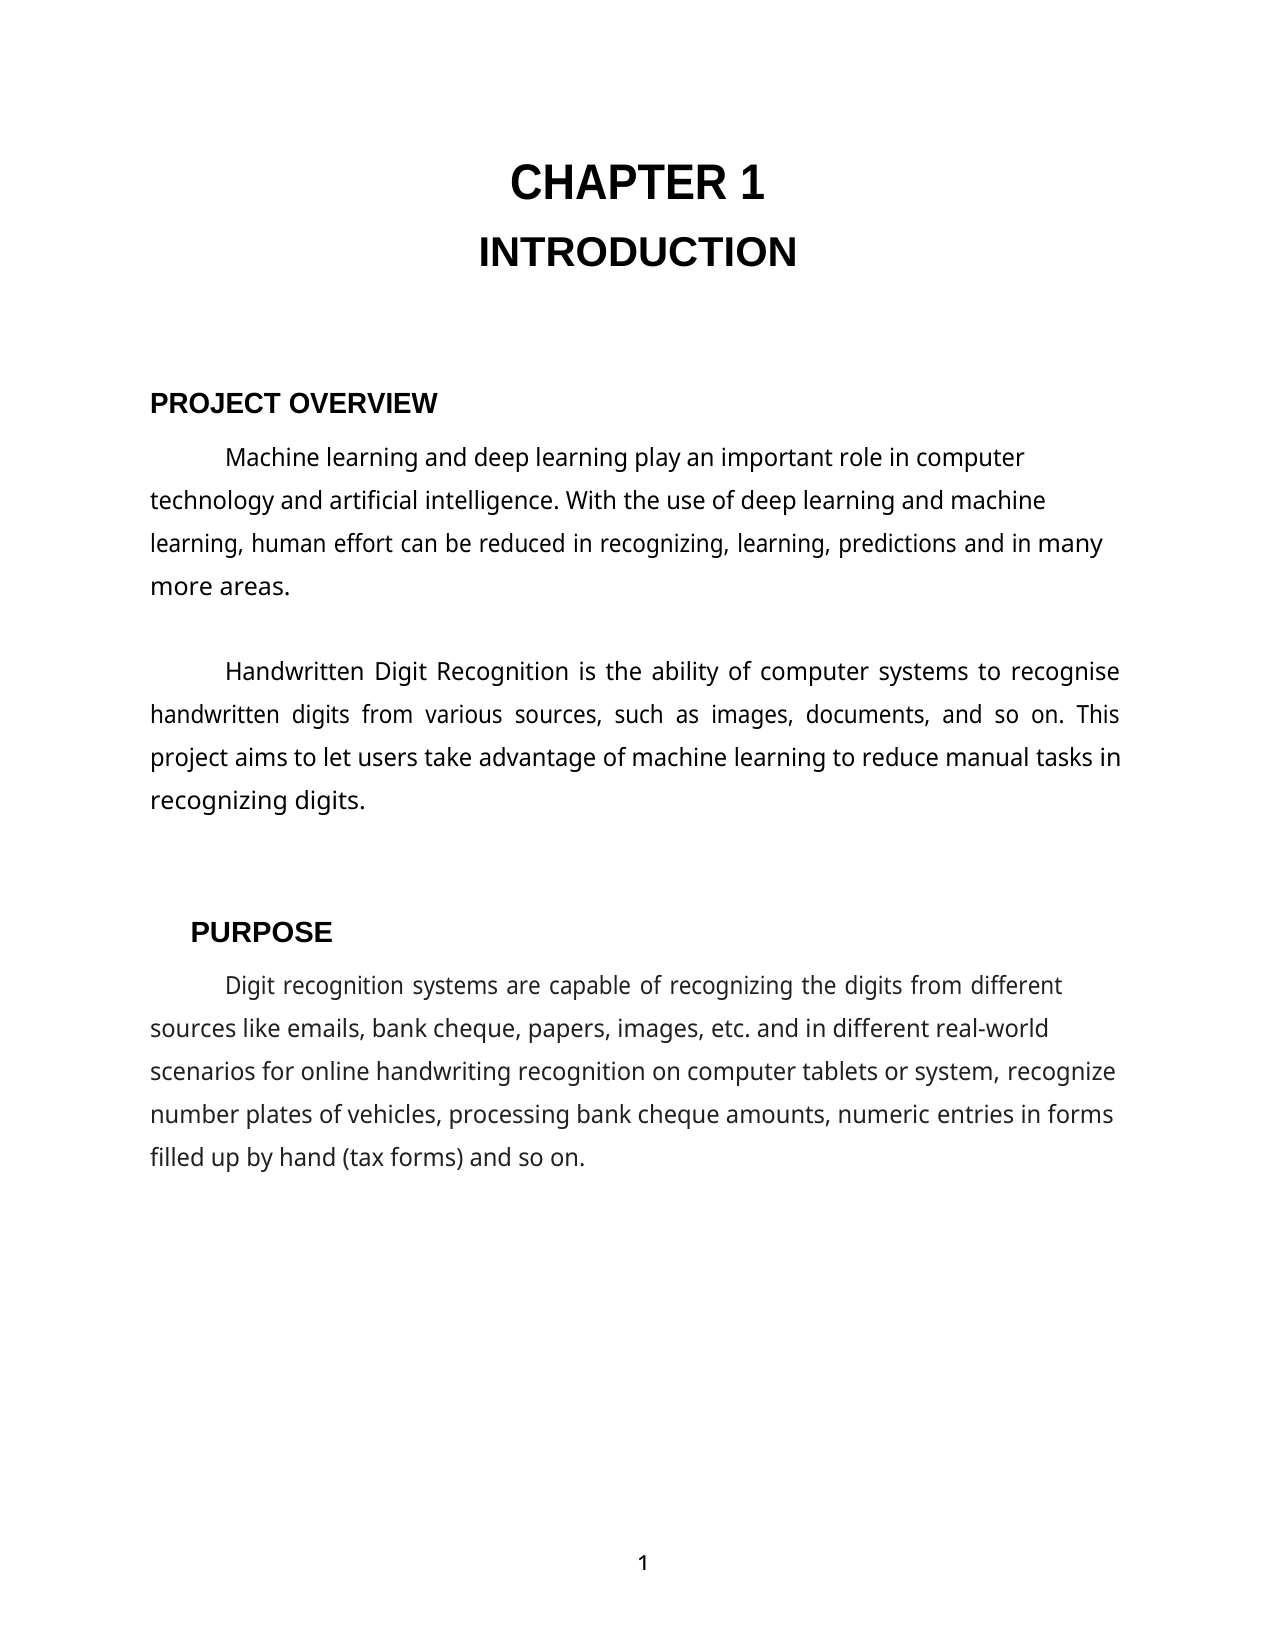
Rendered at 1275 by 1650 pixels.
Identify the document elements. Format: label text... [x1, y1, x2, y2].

subtitle INTRODUCTION [178, 227, 1098, 275]
text Machine learning and deep learning play an important role in computer technology and artiﬁcial intelligence. With the use of deep learning and machine learning, human effort can be reduced in recognizing, learning, predictions and in many more areas. [150, 439, 1118, 602]
text Digit recognition systems are capable of recognizing the digits from different sources like emails, bank cheque, papers, images, etc. and in different real-world scenarios for online handwriting recognition on computer tablets or system, recognize number plates of vehicles, processing bank cheque amounts, numeric entries in forms ﬁlled up by hand (tax forms) and so on. [150, 968, 1118, 1173]
text Handwritten Digit Recognition is the ability of computer systems to recognise handwritten digits from various sources, such as images, documents, and so on. This project aims to let users take advantage of machine learning to reduce manual tasks in recognizing digits. [150, 654, 1121, 816]
subtitle PURPOSE [190, 915, 1235, 948]
subtitle CHAPTER 1 [177, 153, 1098, 210]
subtitle PROJECT OVERVIEW [150, 386, 1235, 420]
